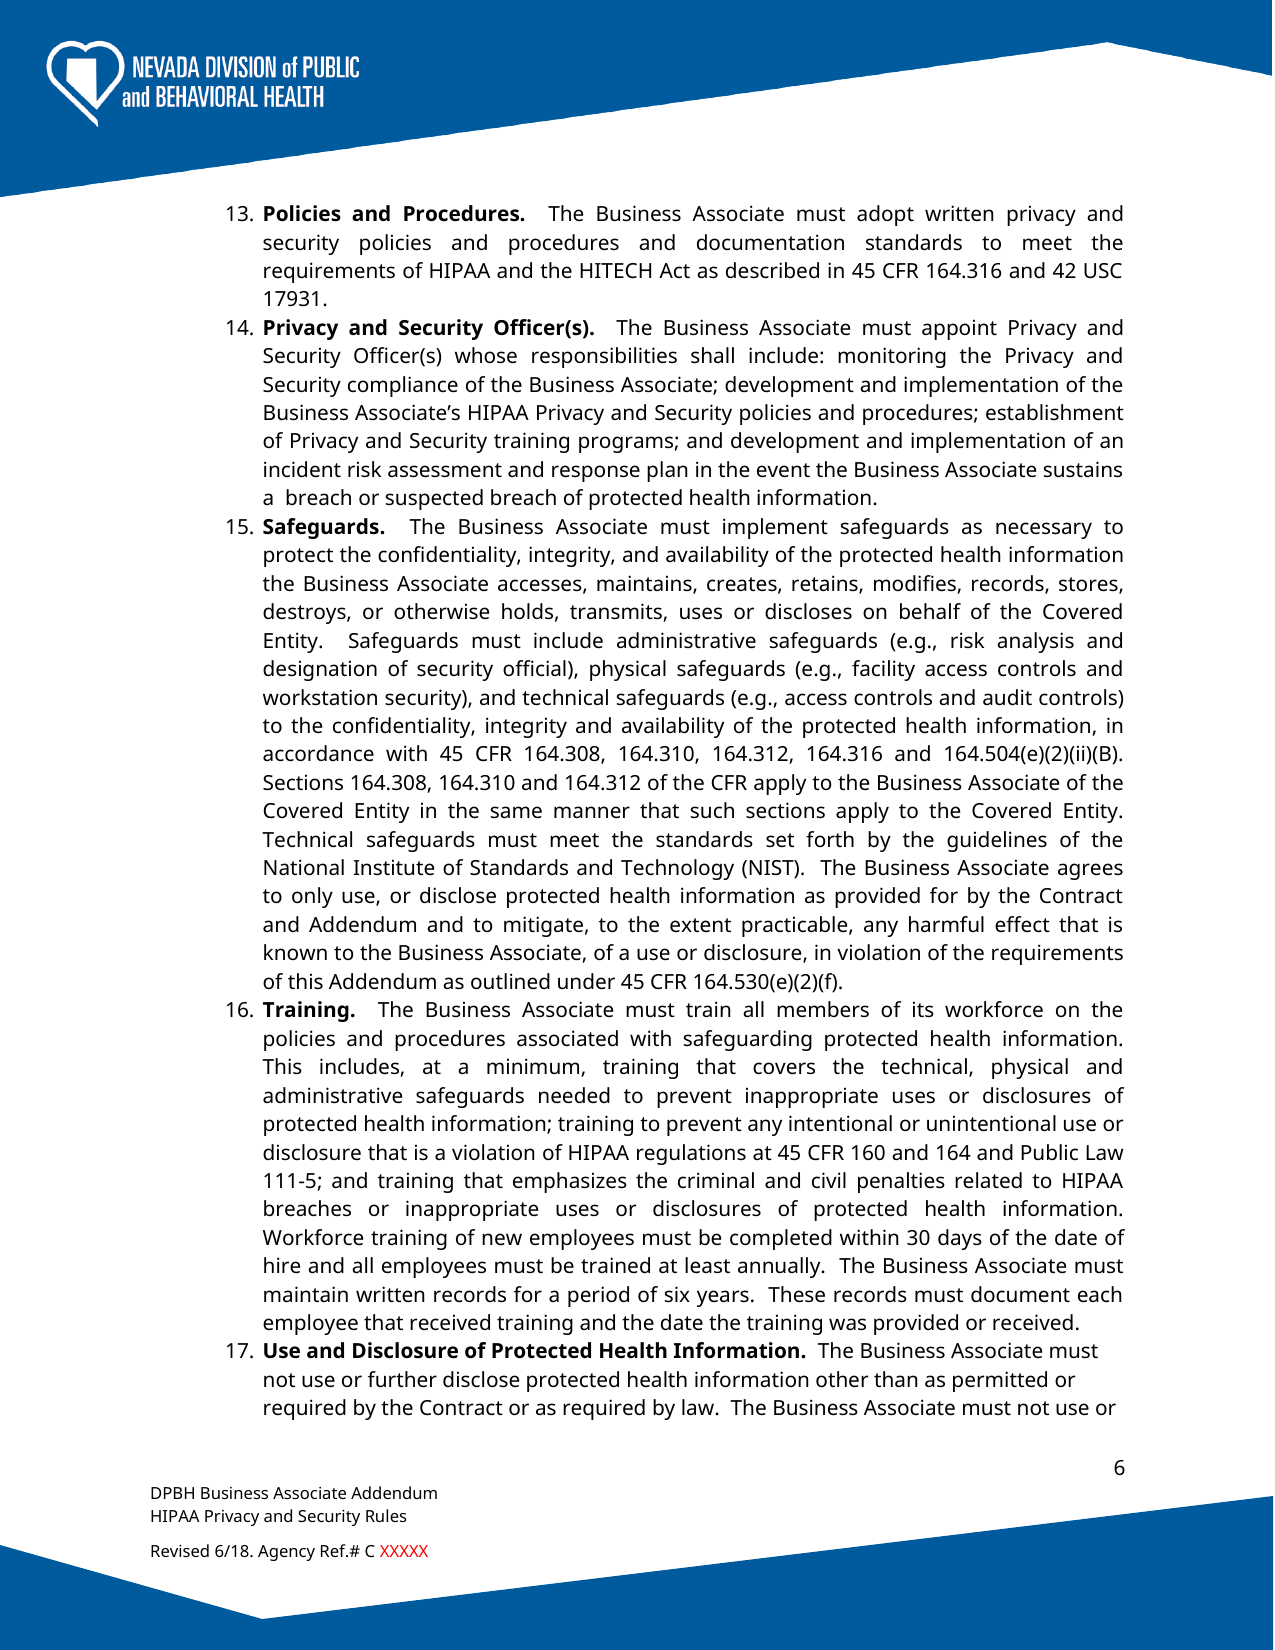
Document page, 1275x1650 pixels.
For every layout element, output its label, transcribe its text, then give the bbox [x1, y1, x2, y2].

picture [0, 0, 1272, 200]
list Policies and Procedures. The Business Associate must adopt written privacy and security policies and procedures and documentation standards to meet the requirements of HIPAA and the HITECH Act as described in 45 CFR 164.316 and 42 USC 17931. [225, 200, 1125, 313]
list Privacy and Security Officer(s). The Business Associate must appoint Privacy and Security Officer(s) whose responsibilities shall include: monitoring the Privacy and Security compliance of the Business Associate; development and implementation of the Business Associate’s HIPAA Privacy and Security policies and procedures; establishment of Privacy and Security training programs; and development and implementation of an incident risk assessment and response plan in the event the Business Associate sustains a breach or suspected breach of protected health information. [225, 313, 1125, 512]
list Training. The Business Associate must train all members of its workforce on the policies and procedures associated with safeguarding protected health information. This includes, at a minimum, training that covers the technical, physical and administrative safeguards needed to prevent inappropriate uses or disclosures of protected health information; training to prevent any intentional or unintentional use or disclosure that is a violation of HIPAA regulations at 45 CFR 160 and 164 and Public Law 111-5; and training that emphasizes the criminal and civil penalties related to HIPAA breaches or inappropriate uses or disclosures of protected health information. Workforce training of new employees must be completed within 30 days of the date of hire and all employees must be trained at least annually. The Business Associate must maintain written records for a period of six years. These records must document each employee that received training and the date the training was provided or received. [225, 995, 1125, 1337]
list Safeguards. The Business Associate must implement safeguards as necessary to protect the confidentiality, integrity, and availability of the protected health information the Business Associate accesses, maintains, creates, retains, modifies, records, stores, destroys, or otherwise holds, transmits, uses or discloses on behalf of the Covered Entity. Safeguards must include administrative safeguards (e.g., risk analysis and designation of security official), physical safeguards (e.g., facility access controls and workstation security), and technical safeguards (e.g., access controls and audit controls) to the confidentiality, integrity and availability of the protected health information, in accordance with 45 CFR 164.308, 164.310, 164.312, 164.316 and 164.504(e)(2)(ii)(B). Sections 164.308, 164.310 and 164.312 of the CFR apply to the Business Associate of the Covered Entity in the same manner that such sections apply to the Covered Entity. Technical safeguards must meet the standards set forth by the guidelines of the National Institute of Standards and Technology (NIST). The Business Associate agrees to only use, or disclose protected health information as provided for by the Contract and Addendum and to mitigate, to the extent practicable, any harmful effect that is known to the Business Associate, of a use or disclosure, in violation of the requirements of this Addendum as outlined under 45 CFR 164.530(e)(2)(f). [225, 512, 1125, 995]
